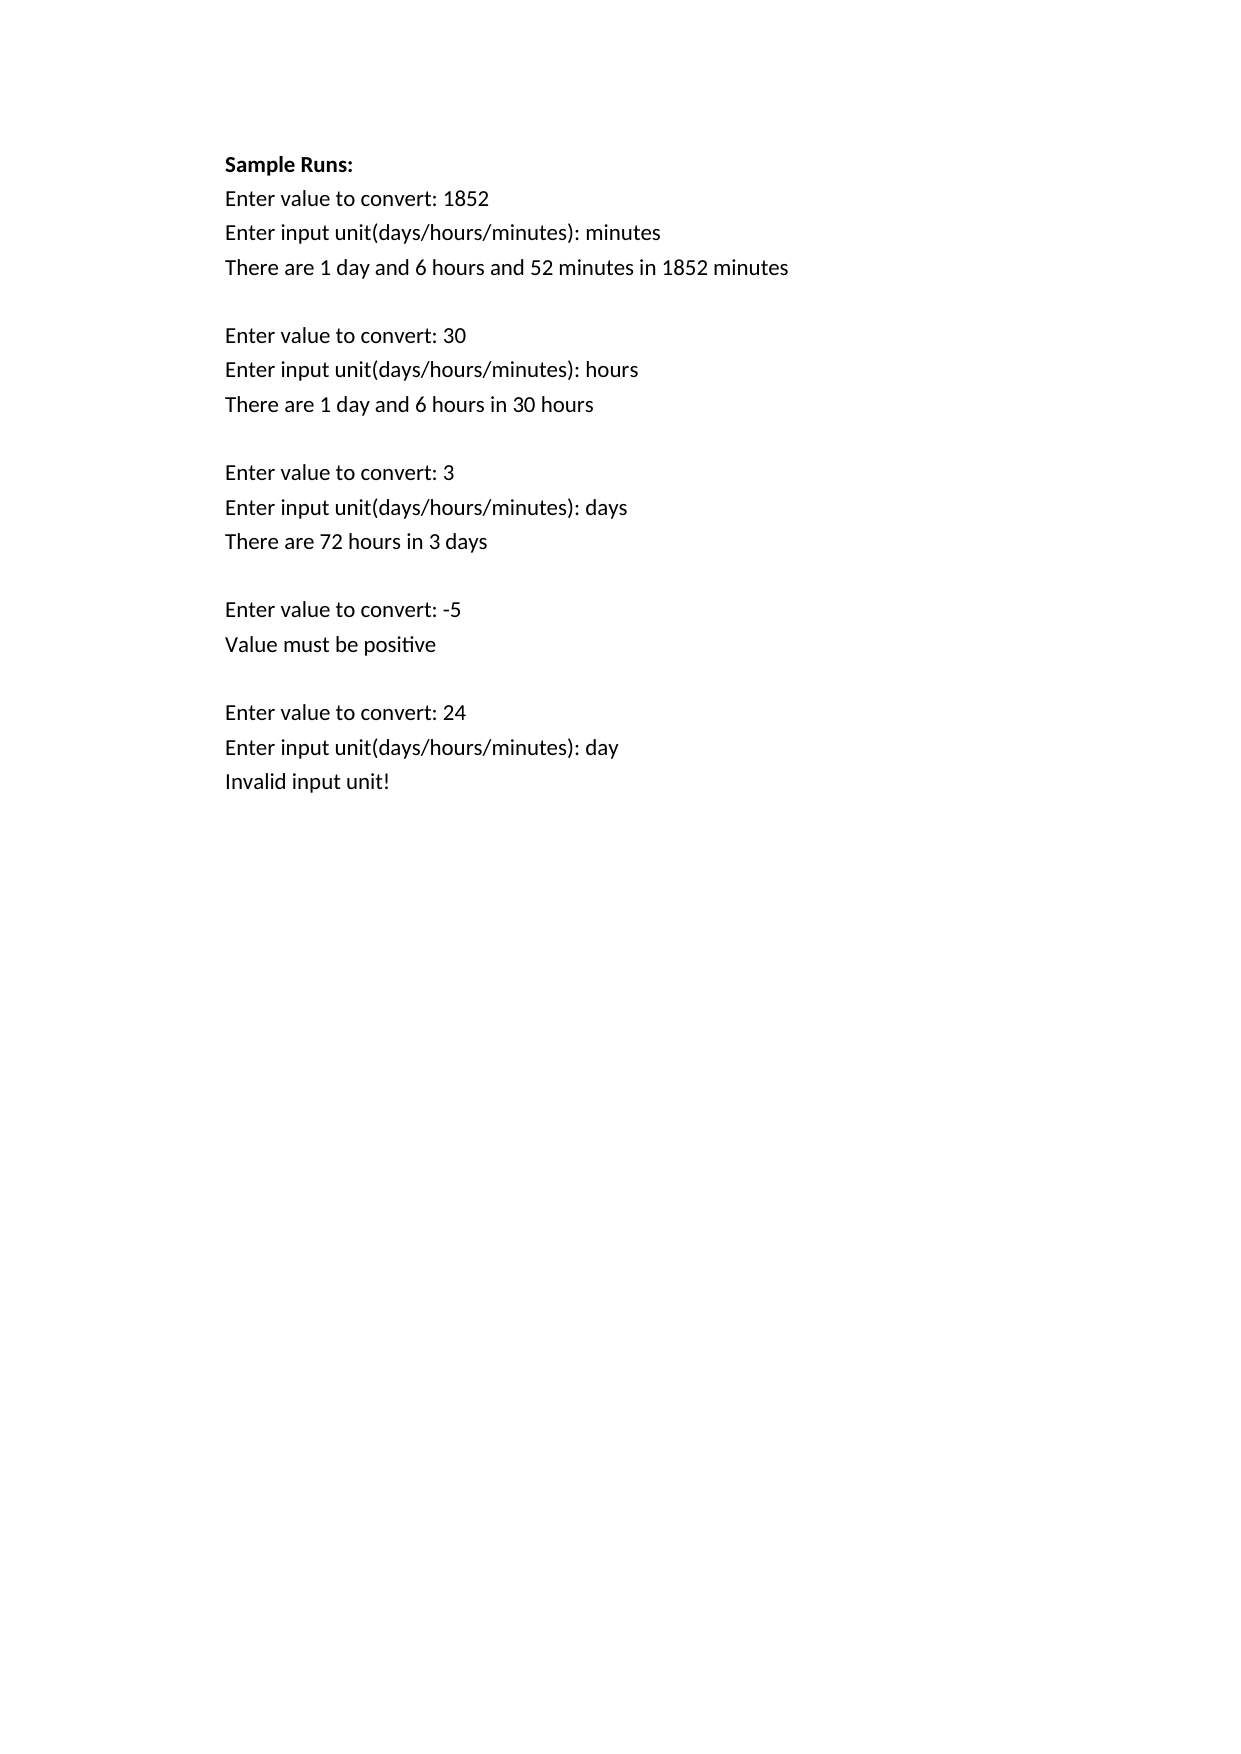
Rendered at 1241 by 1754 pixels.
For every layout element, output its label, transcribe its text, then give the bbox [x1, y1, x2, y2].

text Enter input unit(days/hours/minutes): hours [225, 356, 1090, 384]
text Enter input unit(days/hours/minutes): day [225, 733, 1090, 761]
text Enter value to convert: -5 [225, 596, 1090, 623]
text There are 1 day and 6 hours in 30 hours [225, 390, 1090, 418]
text Enter value to convert: 3 [225, 458, 1090, 486]
text Enter input unit(days/hours/minutes): days [225, 493, 1090, 521]
text Enter value to convert: 30 [225, 321, 1090, 349]
text Invalid input unit! [225, 767, 1090, 795]
text Sample Runs: [225, 150, 1090, 178]
text Enter value to convert: 1852 [225, 184, 1090, 212]
text Value must be positive [225, 630, 1090, 658]
text There are 72 hours in 3 days [225, 527, 1090, 555]
text Enter value to convert: 24 [225, 698, 1090, 726]
text Enter input unit(days/hours/minutes): minutes [225, 218, 1090, 247]
text There are 1 day and 6 hours and 52 minutes in 1852 minutes [225, 253, 1090, 281]
